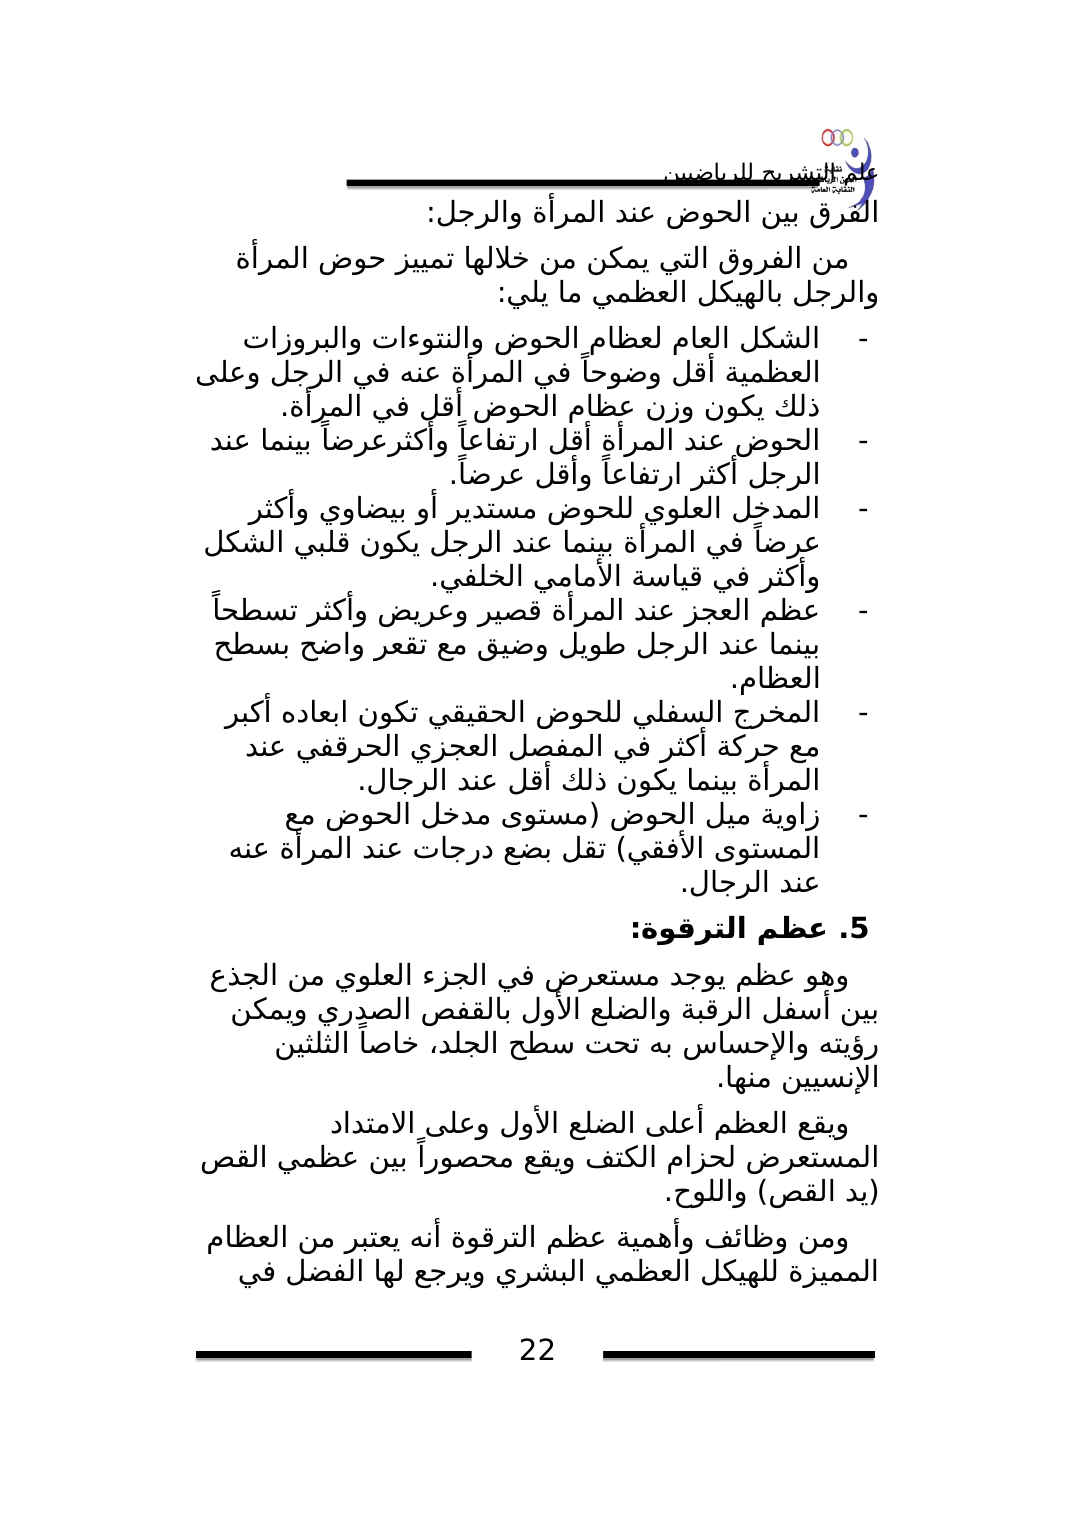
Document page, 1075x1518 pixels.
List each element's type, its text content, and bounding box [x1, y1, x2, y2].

list الحوض عند المرأة أقل ارتفاعاً وأكثرعرضاً بينما عند الرجل أكثر ارتفاعاً وأقل عرضاً. [195, 424, 858, 492]
picture [807, 127, 876, 195]
list عظم العجز عند المرأة قصير وعريض وأكثر تسطحاً بينما عند الرجل طويل وضيق مع تقعر واضح بسطح العظام. [195, 593, 858, 695]
list المخرج السفلي للحوض الحقيقي تكون ابعاده أكبر مع حركة أكثر في المفصل العجزي الحرقفي عند المرأة بينما يكون ذلك أقل عند الرجال. [195, 695, 858, 797]
text ومن وظائف وأهمية عظم الترقوة أنه يعتبر من العظام المميزة للهيكل العظمي البشري ويرجع لها الفضل في العمل على اتساع المدى الحركي للذراعين وحرية حركتهم. [195, 1221, 880, 1289]
list الشكل العام لعظام الحوض والنتوءات والبروزات العظمية أقل وضوحاً في المرأة عنه في الرجل وعلى ذلك يكون وزن عظام الحوض أقل في المرأة. [195, 322, 858, 424]
list زاوية ميل الحوض (مستوى مدخل الحوض مع المستوى الأفقي) تقل بضع درجات عند المرأة عنه عند الرجال. [195, 797, 858, 899]
list المدخل العلوي للحوض مستدير أو بيضاوي وأكثر عرضاً في المرأة بينما عند الرجل يكون قلبي الشكل وأكثر في قياسة الأمامي الخلفي. [195, 492, 858, 593]
text 5. عظم الترقوة: [195, 912, 880, 946]
text ويقع العظم أعلى الضلع الأول وعلى الامتداد المستعرض لحزام الكتف ويقع محصوراً بين عظمي القص (يد القص) واللوح. [195, 1106, 880, 1208]
text وهو عظم يوجد مستعرض في الجزء العلوي من الجذع بين أسفل الرقبة والضلع الأول بالقفص الصدري ويمكن رؤيته والإحساس به تحت سطح الجلد، خاصاً الثلثين الإنسيين منها. [195, 958, 880, 1094]
text من الفروق التي يمكن من خلالها تمييز حوض المرأة والرجل بالهيكل العظمي ما يلي: [195, 241, 880, 309]
text الفرق بين الحوض عند المرأة والرجل: [195, 195, 880, 229]
